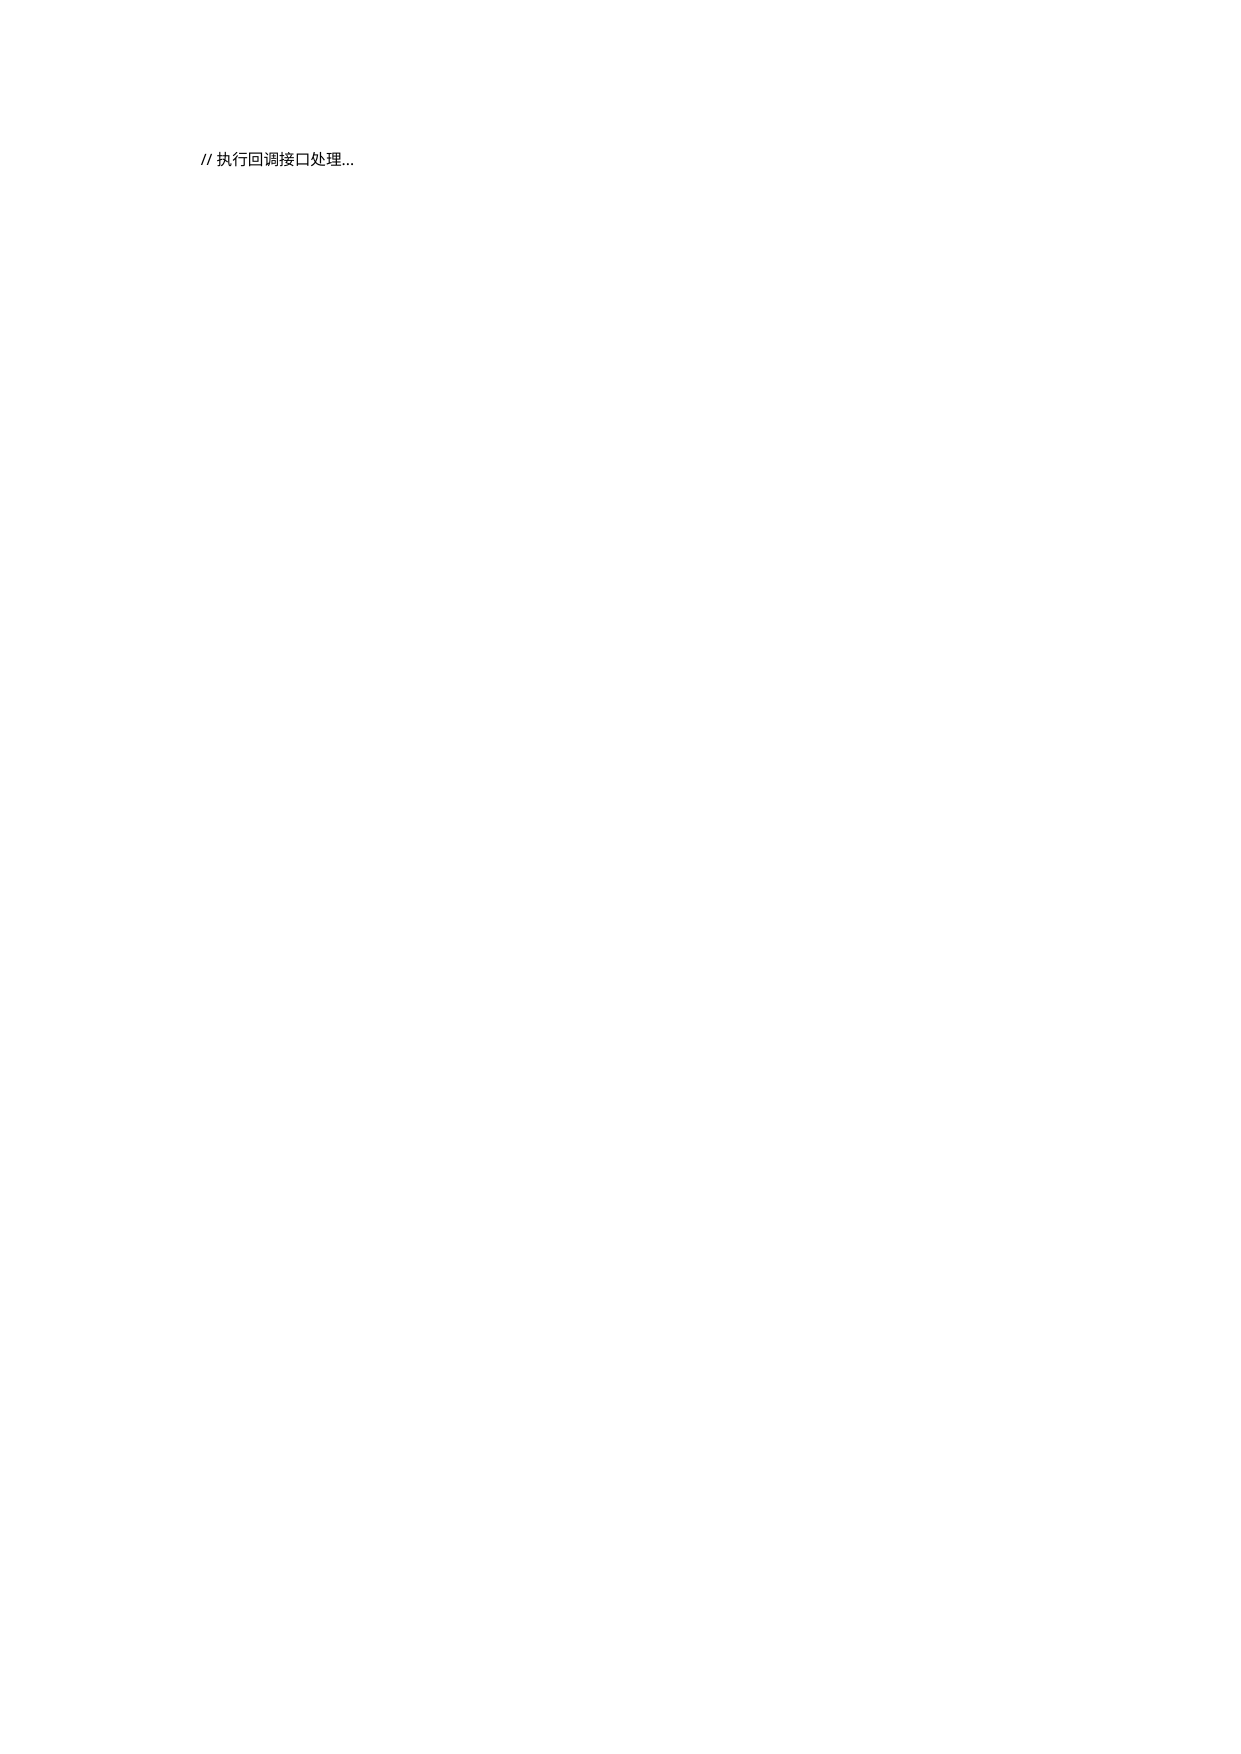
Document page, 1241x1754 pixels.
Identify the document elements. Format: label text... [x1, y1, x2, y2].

list // 执行回调接口处理... [168, 147, 1122, 169]
